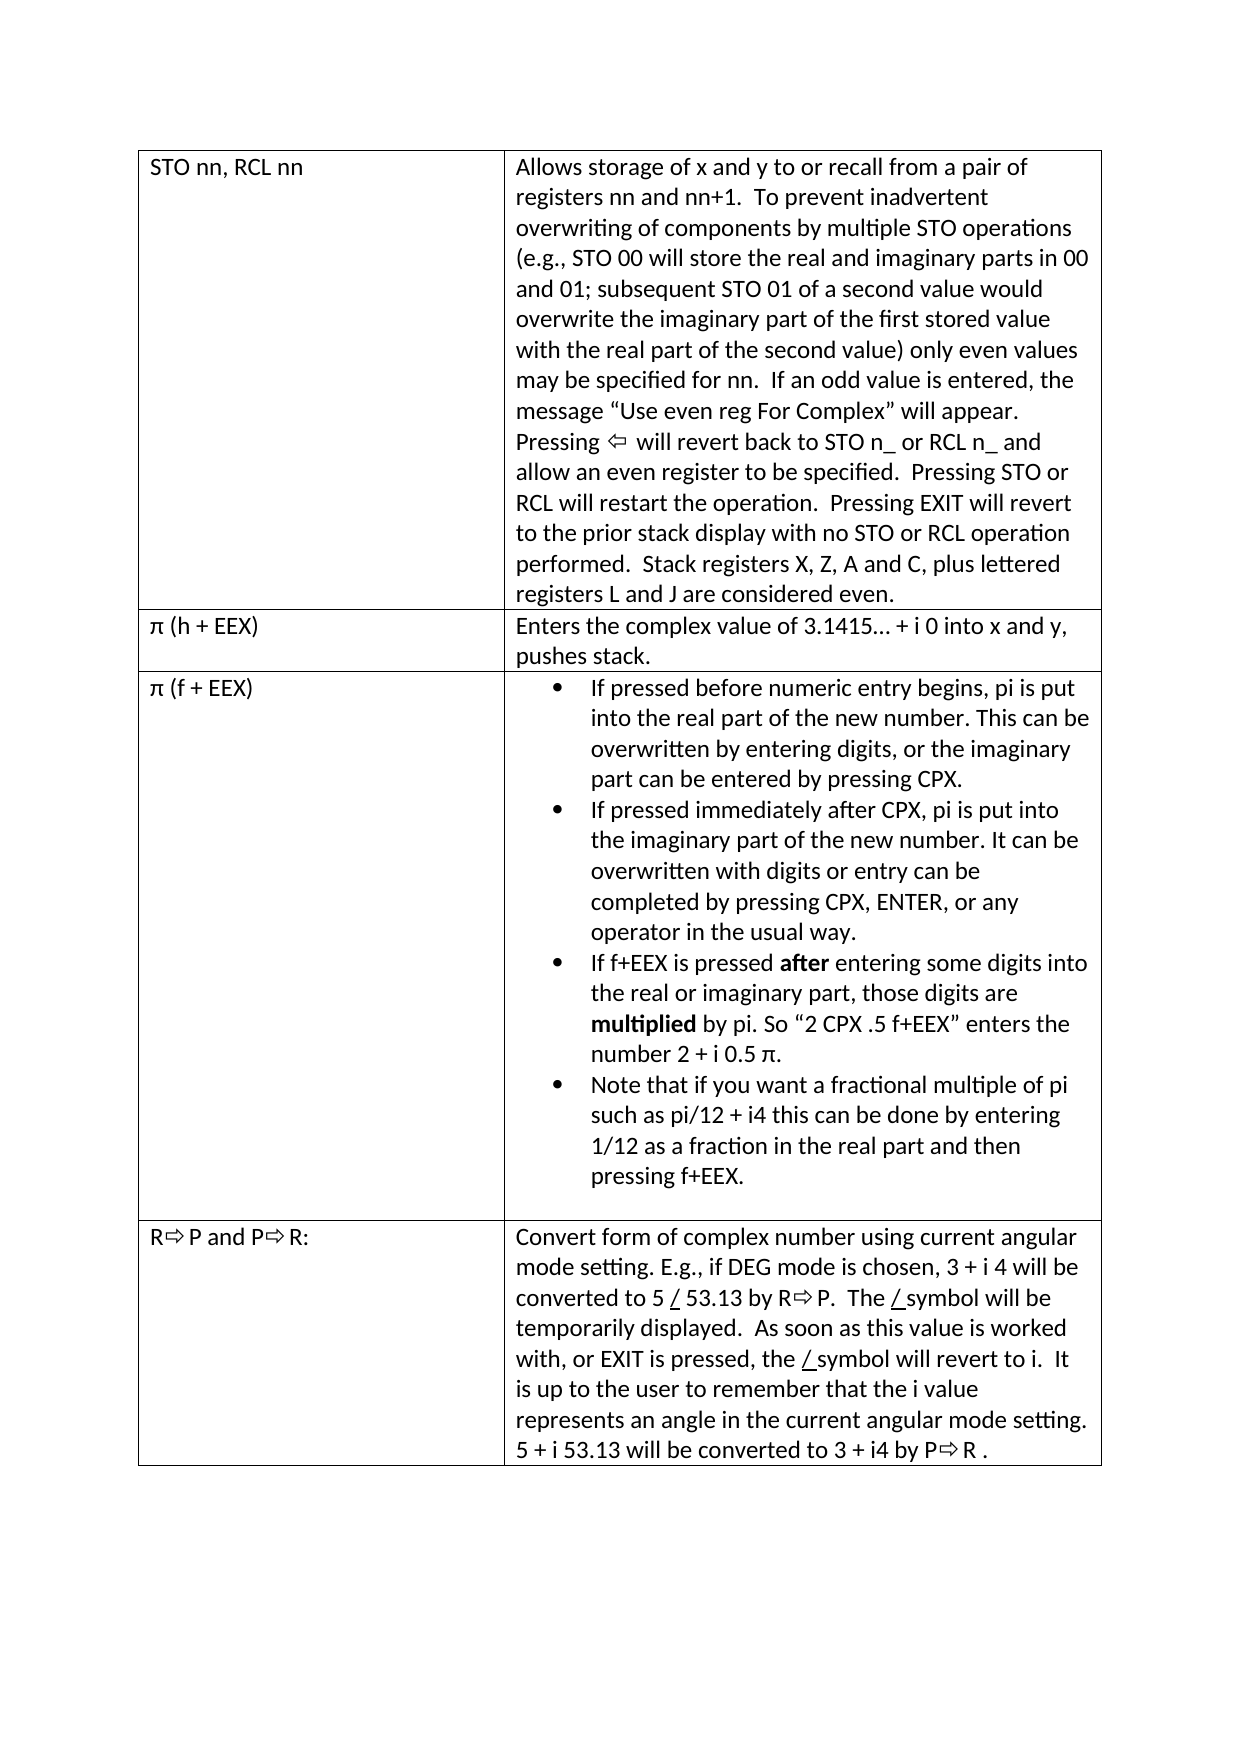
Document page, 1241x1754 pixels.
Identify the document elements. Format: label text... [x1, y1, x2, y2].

table_cell Enters the complex value of 3.1415… + i 0 into x and y, pushes stack. [505, 610, 1101, 671]
table_cell RP and PR: [139, 1221, 504, 1465]
table_cell If pressed before numeric entry begins, pi is put into the real part of the new number. This can be overwritten by entering digits, or the imaginary part can be entered by pressing CPX. If pressed immediately after CPX, pi is put into the imaginary part of the new number. It can be overwritten with digits or entry can be completed by pressing CPX, ENTER, or any operator in the usual way. If f+EEX is pressed after entering some digits into the real or imaginary part, those digits are multiplied by pi. So “2 CPX .5 f+EEX” enters the number 2 + i 0.5 π. Note that if you want a fractional multiple of pi such as pi/12 + i4 this can be done by entering 1/12 as a fraction in the real part and then pressing f+EEX. [505, 672, 1101, 1220]
table_cell π (h + EEX) [139, 610, 504, 671]
table_cell STO nn, RCL nn [139, 151, 504, 609]
table_cell Allows storage of x and y to or recall from a pair of registers nn and nn+1. To prevent inadvertent overwriting of components by multiple STO operations (e.g., STO 00 will store the real and imaginary parts in 00 and 01; subsequent STO 01 of a second value would overwrite the imaginary part of the first stored value with the real part of the second value) only even values may be specified for nn. If an odd value is entered, the message “Use even reg For Complex” will appear. Pressing will revert back to STO n_ or RCL n_ and allow an even register to be specified. Pressing STO or RCL will restart the operation. Pressing EXIT will revert to the prior stack display with no STO or RCL operation performed. Stack registers X, Z, A and C, plus lettered registers L and J are considered even. [505, 151, 1101, 609]
table_cell Convert form of complex number using current angular mode setting. E.g., if DEG mode is chosen, 3 + i 4 will be converted to 5 / 53.13 by RP. The / symbol will be temporarily displayed. As soon as this value is worked with, or EXIT is pressed, the / symbol will revert to i. It is up to the user to remember that the i value represents an angle in the current angular mode setting. 5 + i 53.13 will be converted to 3 + i4 by PR . [505, 1221, 1101, 1465]
table_cell π (f + EEX) [139, 672, 504, 1220]
